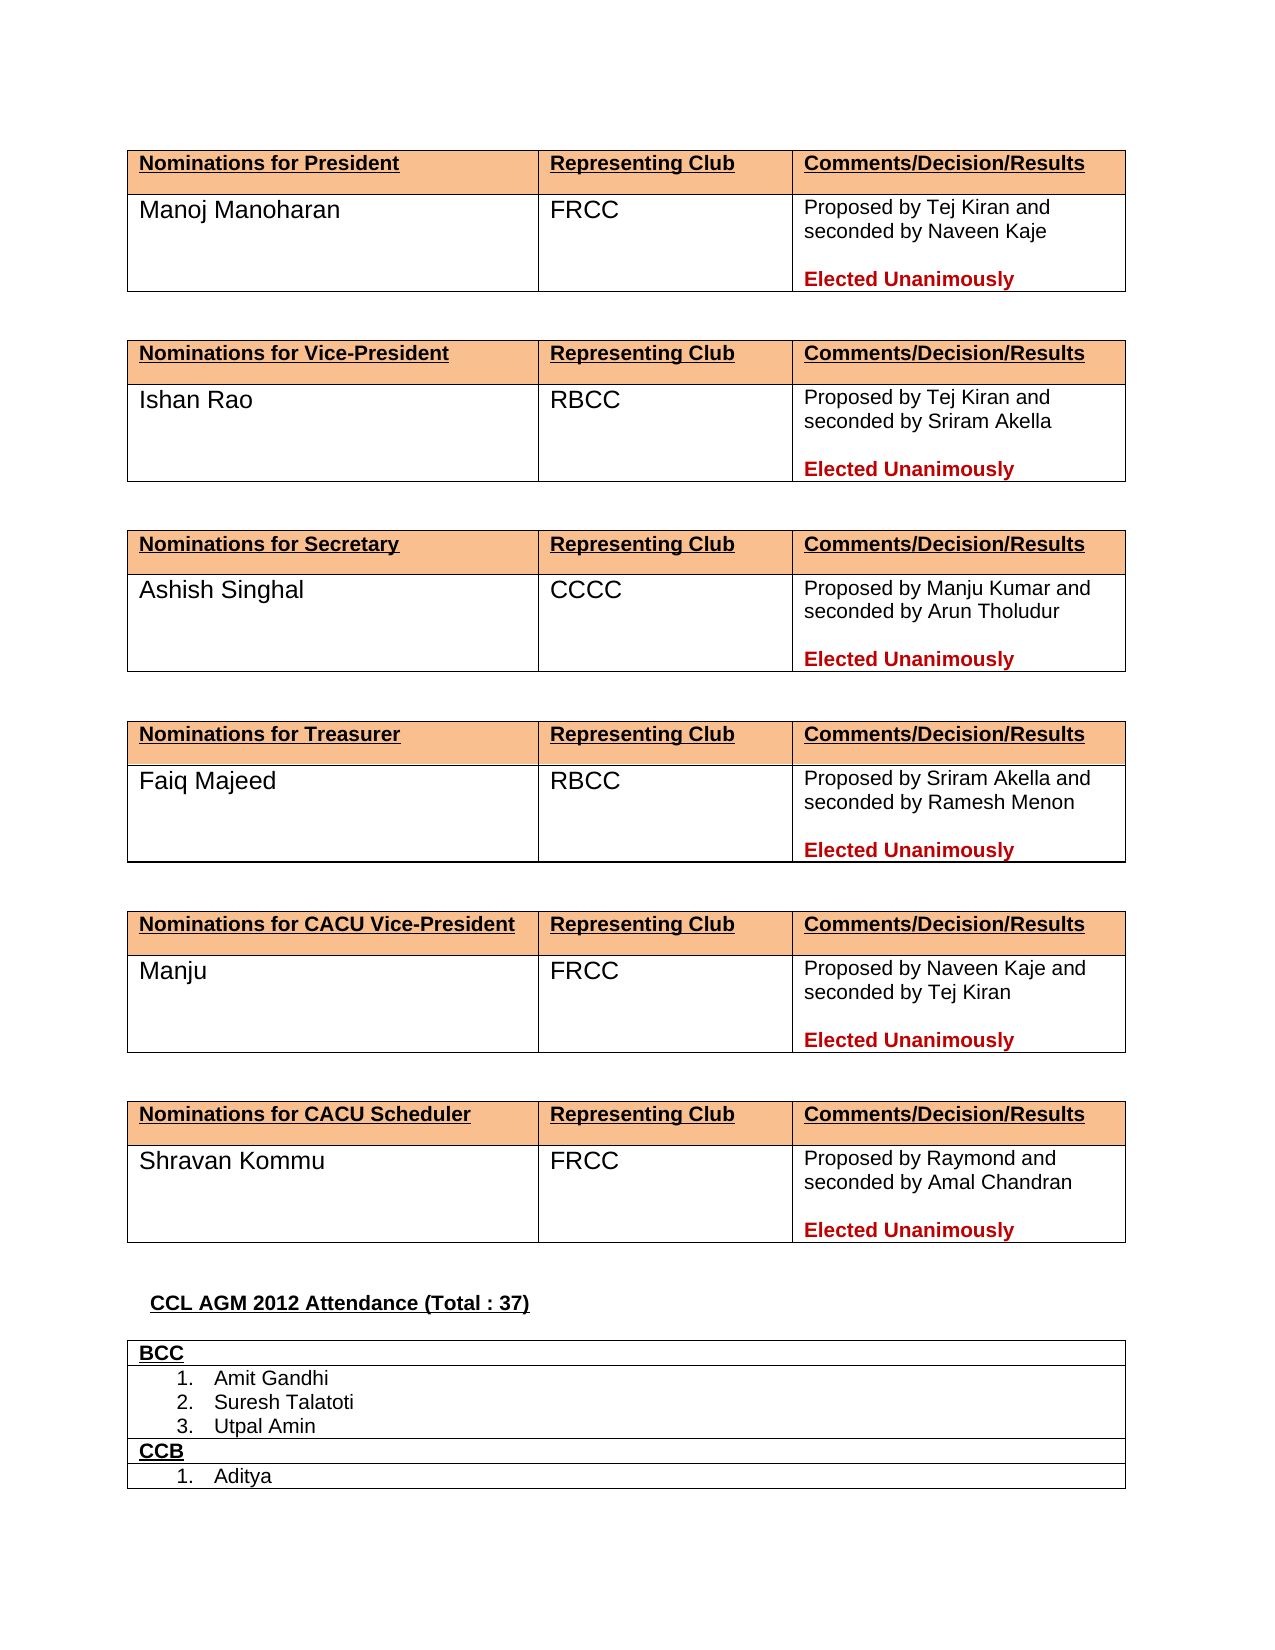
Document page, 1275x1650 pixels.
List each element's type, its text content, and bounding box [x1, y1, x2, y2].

table_header Comments/Decision/Results [793, 722, 1125, 764]
table_cell CCCC [539, 575, 792, 671]
table_header Representing Club [539, 531, 792, 574]
table_header Comments/Decision/Results [793, 912, 1125, 955]
table_header Representing Club [539, 151, 792, 194]
table_cell Proposed by Manju Kumar and seconded by Arun Tholudur Elected Unanimously [793, 575, 1125, 671]
table_header BCC [128, 1341, 1125, 1364]
table_header Comments/Decision/Results [793, 531, 1125, 574]
table_header Representing Club [539, 1102, 792, 1145]
table_cell Proposed by Tej Kiran and seconded by Sriram Akella Elected Unanimously [793, 385, 1125, 481]
table_cell Amit Gandhi Suresh Talatoti Utpal Amin [128, 1366, 1125, 1437]
table_cell RBCC [539, 385, 792, 481]
table_header Nominations for President [128, 151, 538, 194]
table_cell Proposed by Sriram Akella and seconded by Ramesh Menon Elected Unanimously [793, 766, 1125, 861]
table_cell Proposed by Tej Kiran and seconded by Naveen Kaje Elected Unanimously [793, 195, 1125, 291]
table_cell Faiq Majeed [128, 766, 538, 861]
table_cell Ishan Rao [128, 385, 538, 481]
table_header Comments/Decision/Results [793, 1102, 1125, 1145]
table_header Nominations for Secretary [128, 531, 538, 574]
table_cell Proposed by Raymond and seconded by Amal Chandran Elected Unanimously [793, 1146, 1125, 1242]
table_cell Proposed by Naveen Kaje and seconded by Tej Kiran Elected Unanimously [793, 956, 1125, 1052]
table_cell Ashish Singhal [128, 575, 538, 671]
table_header Representing Club [539, 722, 792, 764]
table_cell Manoj Manoharan [128, 195, 538, 291]
table_header Nominations for Treasurer [128, 722, 538, 764]
table_header Nominations for Vice-President [128, 341, 538, 384]
table_header Comments/Decision/Results [793, 151, 1125, 194]
table_header Representing Club [539, 341, 792, 384]
table_header Comments/Decision/Results [793, 341, 1125, 384]
table_cell Manju [128, 956, 538, 1052]
text CCL AGM 2012 Attendance (Total : 37) [150, 1291, 1125, 1315]
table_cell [128, 1464, 1125, 1487]
table_cell FRCC [539, 1146, 792, 1242]
table_cell FRCC [539, 195, 792, 291]
table_header Representing Club [539, 912, 792, 955]
table_cell RBCC [539, 766, 792, 861]
table_cell Shravan Kommu [128, 1146, 538, 1242]
table_header Nominations for CACU Vice-President [128, 912, 538, 955]
table_cell CCB [128, 1439, 1125, 1462]
table_header Nominations for CACU Scheduler [128, 1102, 538, 1145]
table_cell FRCC [539, 956, 792, 1052]
